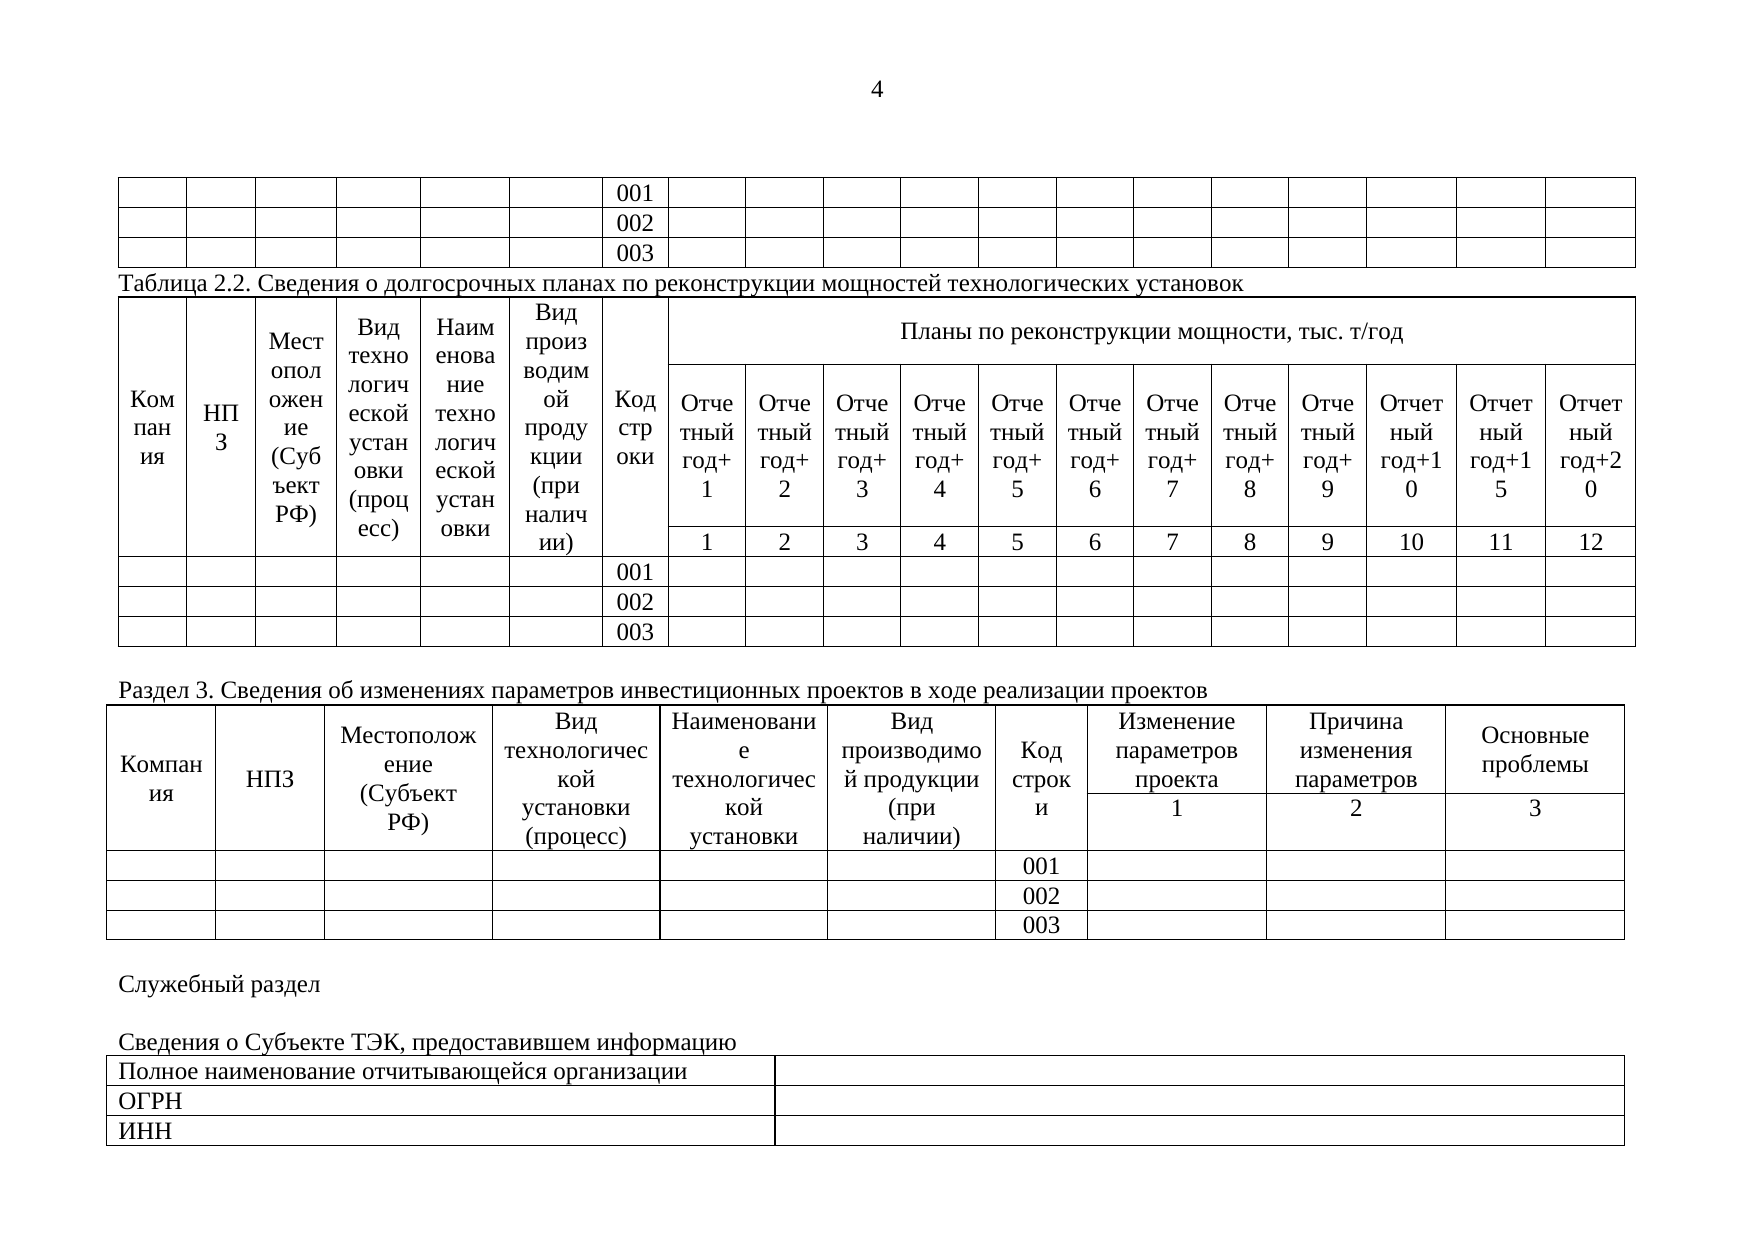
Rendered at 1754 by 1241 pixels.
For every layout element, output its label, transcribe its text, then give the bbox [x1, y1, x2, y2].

table_header Код строки [603, 298, 668, 556]
table_cell [421, 178, 509, 207]
table_cell [746, 178, 823, 207]
table_cell [1267, 911, 1445, 939]
table_cell [669, 557, 745, 586]
table_cell [337, 178, 420, 207]
table_cell [337, 587, 420, 616]
table_cell [510, 617, 602, 646]
table_cell [107, 881, 215, 909]
table_cell [1457, 178, 1545, 207]
table_cell [216, 911, 324, 939]
table_cell [421, 617, 509, 646]
table_cell [337, 238, 420, 267]
table_cell [1546, 587, 1635, 616]
table_header Полное наименование отчитывающейся организации [107, 1056, 774, 1085]
table_header [776, 1056, 1624, 1085]
table_cell [669, 238, 745, 267]
table_cell [979, 557, 1056, 586]
table_cell [119, 208, 186, 237]
table_cell [1134, 238, 1211, 267]
table_cell [1134, 208, 1211, 237]
table_cell [1457, 238, 1545, 267]
table_cell [119, 557, 186, 586]
table_cell [824, 178, 900, 207]
table_cell [1546, 617, 1635, 646]
table_cell [746, 557, 823, 586]
table_cell [107, 851, 215, 880]
table_cell 001 [603, 178, 668, 207]
table_cell [337, 208, 420, 237]
table_cell [1457, 208, 1545, 237]
table_cell Отчетный год+6 [1057, 365, 1133, 526]
table_header Изменение параметров проекта [1088, 706, 1266, 792]
table_cell [510, 178, 602, 207]
table_cell [1057, 178, 1133, 207]
table_cell [510, 208, 602, 237]
table_cell Отчетный год+2 [746, 365, 823, 526]
table_cell [1546, 557, 1635, 586]
text Сведения о Субъекте ТЭК, предоставившем информацию [118, 1027, 1636, 1055]
table_cell [1367, 178, 1456, 207]
table_cell [1134, 557, 1211, 586]
table_cell [1457, 617, 1545, 646]
table_cell [493, 911, 659, 939]
table_cell [661, 851, 827, 880]
table_cell [979, 238, 1056, 267]
table_cell [1367, 617, 1456, 646]
table_header Вид технологической установки (процесс) [493, 706, 659, 850]
table_cell 002 [996, 881, 1087, 909]
table_cell 5 [979, 527, 1056, 556]
table_cell [1446, 881, 1624, 909]
table_cell [1446, 851, 1624, 880]
table_cell [1446, 911, 1624, 939]
table_cell [256, 617, 336, 646]
table_cell [1289, 617, 1366, 646]
table_cell [1212, 238, 1288, 267]
table_cell 1 [1088, 794, 1266, 850]
table_cell [187, 557, 255, 586]
table_cell [256, 208, 336, 237]
table_cell [1457, 587, 1545, 616]
table_cell [1546, 208, 1635, 237]
table_header Причина изменения параметров [1267, 706, 1445, 792]
table_cell [979, 208, 1056, 237]
table_cell 7 [1134, 527, 1211, 556]
text Таблица 2.2. Сведения о долгосрочных планах по реконструкции мощностей технологических установок [118, 268, 1636, 296]
table_cell [828, 911, 995, 939]
table_cell 1 [669, 527, 745, 556]
table_cell [1212, 617, 1288, 646]
table_cell [1088, 881, 1266, 909]
table_cell [901, 587, 978, 616]
table_cell [1212, 208, 1288, 237]
table_cell [901, 238, 978, 267]
table_cell [979, 587, 1056, 616]
table_cell 002 [603, 587, 668, 616]
table_cell [337, 617, 420, 646]
table_cell 9 [1289, 527, 1366, 556]
table_cell [1057, 238, 1133, 267]
table_cell [1267, 881, 1445, 909]
table_cell 6 [1057, 527, 1133, 556]
table_cell 3 [824, 527, 900, 556]
table_cell [337, 557, 420, 586]
table_cell [901, 178, 978, 207]
table_header Наименование технологической установки [421, 298, 509, 556]
table_cell [1088, 911, 1266, 939]
table_cell [187, 587, 255, 616]
table_cell [216, 851, 324, 880]
table_cell 4 [901, 527, 978, 556]
table_cell [1057, 617, 1133, 646]
table_cell [828, 851, 995, 880]
table_cell 003 [603, 617, 668, 646]
table_cell [1367, 587, 1456, 616]
table_cell [746, 208, 823, 237]
table_cell [1546, 238, 1635, 267]
table_cell [661, 881, 827, 909]
table_cell [325, 911, 492, 939]
table_cell [669, 208, 745, 237]
table_header Наименование технологической установки [661, 706, 827, 850]
table_cell [187, 208, 255, 237]
table_cell [746, 587, 823, 616]
table_cell [1367, 208, 1456, 237]
table_cell [1546, 178, 1635, 207]
table_cell [746, 617, 823, 646]
table_cell 002 [603, 208, 668, 237]
table_cell [421, 587, 509, 616]
table_cell [1289, 238, 1366, 267]
table_cell [510, 557, 602, 586]
table_cell 10 [1367, 527, 1456, 556]
table_cell 11 [1457, 527, 1545, 556]
table_cell 003 [603, 238, 668, 267]
table_cell [669, 178, 745, 207]
table_cell [493, 851, 659, 880]
table_cell Отчетный год+10 [1367, 365, 1456, 526]
table_cell [824, 557, 900, 586]
table_cell [1212, 557, 1288, 586]
table_cell Отчетный год+4 [901, 365, 978, 526]
table_cell [187, 178, 255, 207]
table_cell Отчетный год+3 [824, 365, 900, 526]
table_cell ОГРН [107, 1086, 774, 1115]
table_cell [187, 238, 255, 267]
table_cell [669, 587, 745, 616]
table_cell [256, 238, 336, 267]
table_cell [1057, 587, 1133, 616]
table_cell [1289, 587, 1366, 616]
table_cell Отчетный год+7 [1134, 365, 1211, 526]
table_header Код строки [996, 706, 1087, 850]
table_cell [776, 1116, 1624, 1145]
table_cell 001 [603, 557, 668, 586]
table_cell [216, 881, 324, 909]
table_header НПЗ [216, 706, 324, 850]
table_cell [119, 178, 186, 207]
table_header Компания [107, 706, 215, 850]
table_cell [1289, 208, 1366, 237]
table_header Основные проблемы [1446, 706, 1624, 792]
table_cell [1267, 851, 1445, 880]
table_cell 2 [746, 527, 823, 556]
table_cell [256, 587, 336, 616]
table_cell [421, 238, 509, 267]
table_cell [1212, 178, 1288, 207]
table_cell Отчетный год+1 [669, 365, 745, 526]
table_cell [421, 208, 509, 237]
table_cell [901, 557, 978, 586]
table_cell 3 [1446, 794, 1624, 850]
table_cell [493, 881, 659, 909]
table_header Вид технологической установки (процесс) [337, 298, 420, 556]
table_cell Отчетный год+15 [1457, 365, 1545, 526]
table_cell [119, 238, 186, 267]
table_cell [1289, 178, 1366, 207]
table_cell [828, 881, 995, 909]
table_cell [669, 617, 745, 646]
table_cell Отчетный год+20 [1546, 365, 1635, 526]
table_cell [187, 617, 255, 646]
table_header Компания [119, 298, 186, 556]
table_cell [421, 557, 509, 586]
table_cell ИНН [107, 1116, 774, 1145]
table_cell [256, 178, 336, 207]
table_header Вид производимой продукции (при наличии) [828, 706, 995, 850]
table_cell [1088, 851, 1266, 880]
table_cell [1212, 587, 1288, 616]
table_cell [824, 238, 900, 267]
table_cell [776, 1086, 1624, 1115]
table_header Местоположение (Субъект РФ) [256, 298, 336, 556]
table_cell [746, 238, 823, 267]
table_cell [1457, 557, 1545, 586]
table_header Местоположение (Субъект РФ) [325, 706, 492, 850]
table_cell [661, 911, 827, 939]
table_cell [824, 208, 900, 237]
table_header НПЗ [187, 298, 255, 556]
table_cell [325, 851, 492, 880]
table_cell [1057, 557, 1133, 586]
table_cell [1134, 587, 1211, 616]
table_cell [1367, 557, 1456, 586]
table_cell [901, 617, 978, 646]
table_cell 8 [1212, 527, 1288, 556]
table_cell [1134, 617, 1211, 646]
table_cell [510, 587, 602, 616]
table_cell 001 [996, 851, 1087, 880]
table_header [510, 298, 602, 556]
table_cell [119, 617, 186, 646]
text Служебный раздел [118, 969, 1636, 998]
text Раздел 3. Сведения об изменениях параметров инвестиционных проектов в ходе реализации проектов [118, 675, 1636, 704]
table_cell 2 [1267, 794, 1445, 850]
table_cell [119, 587, 186, 616]
table_cell [1134, 178, 1211, 207]
table_cell [824, 587, 900, 616]
table_cell 12 [1546, 527, 1635, 556]
table_cell [979, 178, 1056, 207]
table_cell [256, 557, 336, 586]
table_cell Отчетный год+8 [1212, 365, 1288, 526]
table_cell [1367, 238, 1456, 267]
table_cell [1289, 557, 1366, 586]
table_cell [1057, 208, 1133, 237]
table_cell [979, 617, 1056, 646]
table_cell Отчетный год+9 [1289, 365, 1366, 526]
table_cell [325, 881, 492, 909]
table_header Планы по реконструкции мощности, тыс. т/год [669, 298, 1635, 363]
table_cell [824, 617, 900, 646]
table_cell [107, 911, 215, 939]
table_cell Отчетный год+5 [979, 365, 1056, 526]
table_cell [901, 208, 978, 237]
table_cell [510, 238, 602, 267]
table_cell 003 [996, 911, 1087, 939]
